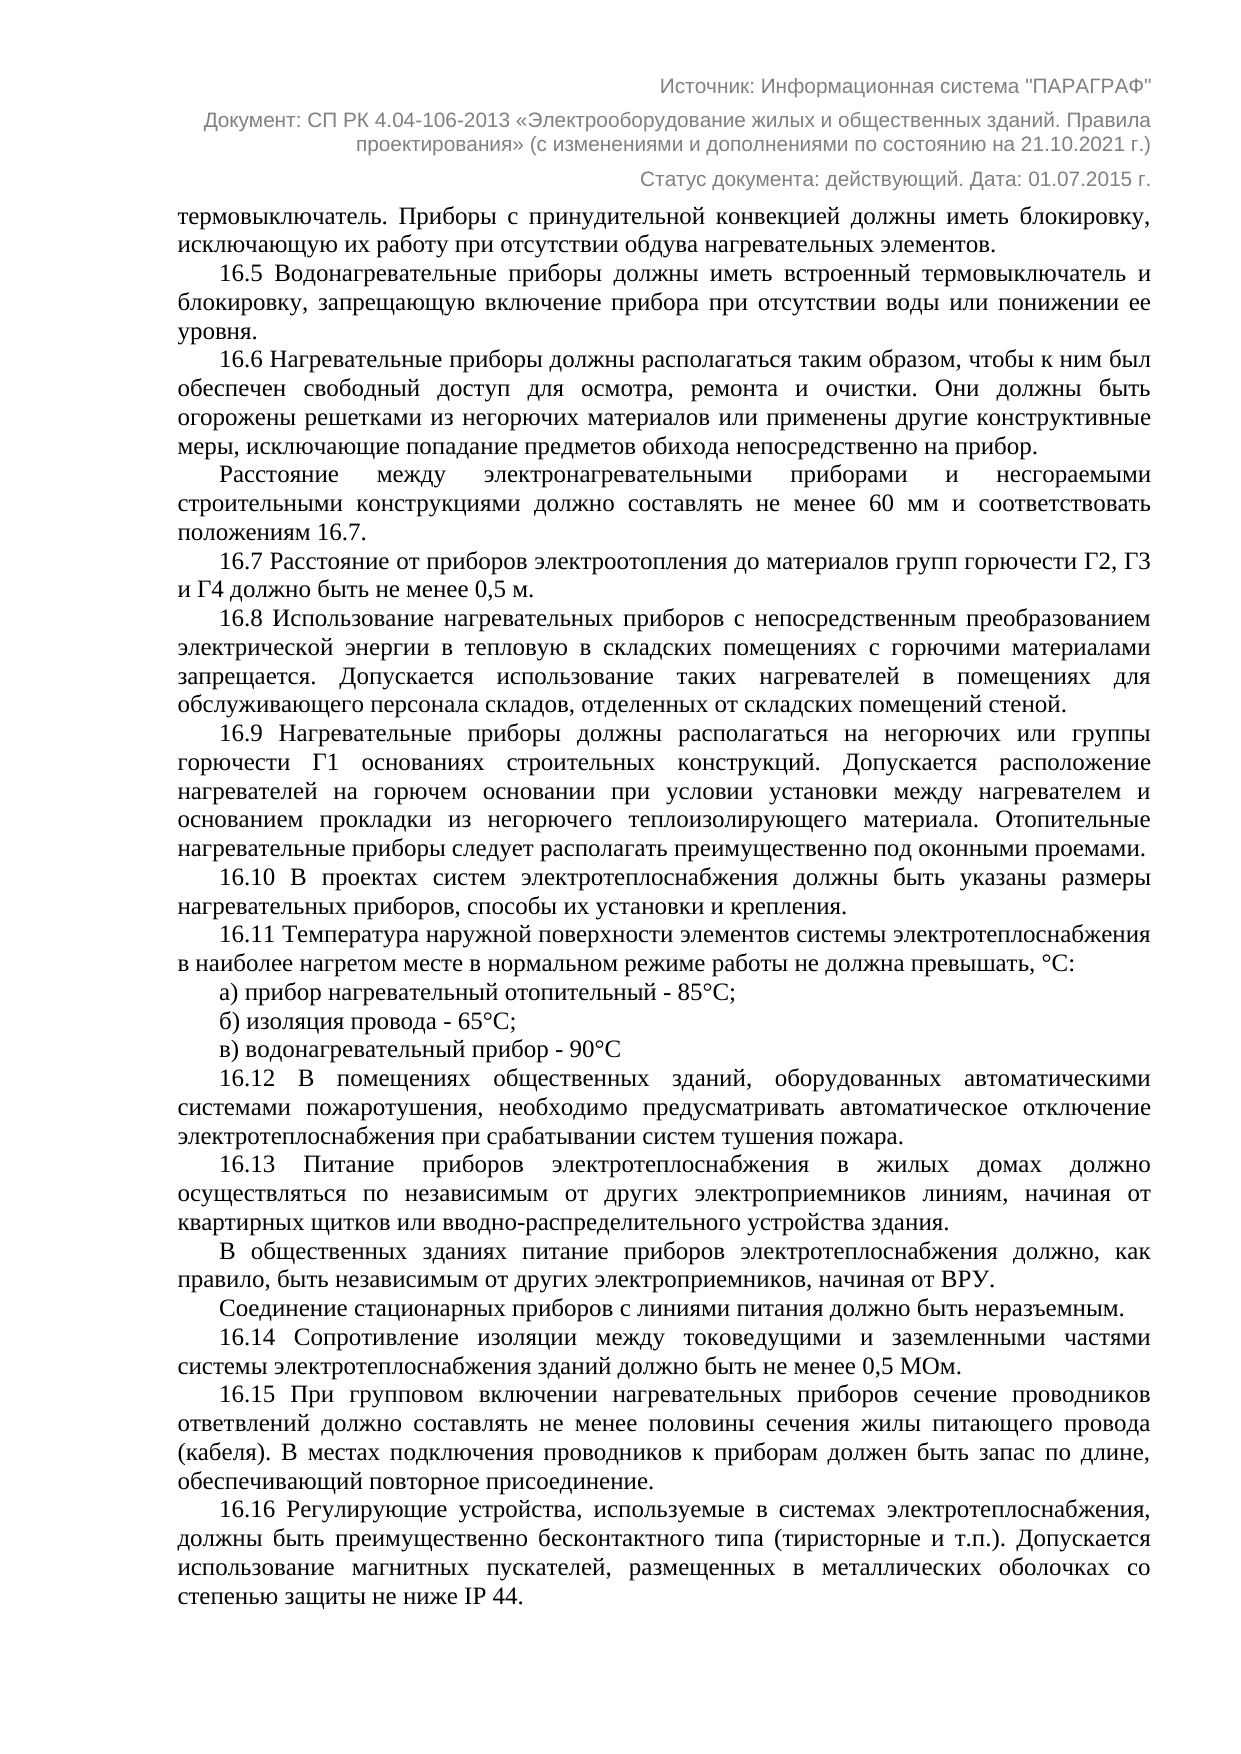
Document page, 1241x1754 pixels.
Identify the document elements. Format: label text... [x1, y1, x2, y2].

text 16.13 Питание приборов электротеплоснабжения в жилых домах должно осуществляться по независимым от других электроприемников линиям, начиная от квартирных щитков или вводно-распределительного устройства здания. [177, 1149, 1152, 1236]
text 16.6 Нагревательные приборы должны располагаться таким образом, чтобы к ним был обеспечен свободный доступ для осмотра, ремонта и очистки. Они должны быть огорожены решетками из негорючих материалов или применены другие конструктивные меры, исключающие попадание предметов обихода непосредственно на прибор. [177, 344, 1152, 459]
text 16.7 Расстояние от приборов электроотопления до материалов групп горючести Г2, Г3 и Г4 должно быть не менее 0,5 м. [177, 546, 1152, 603]
text 16.16 Регулирующие устройства, используемые в системах электротеплоснабжения, должны быть преимущественно бесконтактного типа (тиристорные и т.п.). Допускается использование магнитных пускателей, размещенных в металлических оболочках со степенью защиты не ниже IP 44. [177, 1494, 1152, 1609]
text б) изоляция провода - 65°С; [177, 1006, 1152, 1034]
text в) водонагревательный прибор - 90°С [177, 1034, 1152, 1063]
text 16.15 При групповом включении нагревательных приборов сечение проводников ответвлений должно составлять не менее половины сечения жилы питающего провода (кабеля). В местах подключения проводников к приборам должен быть запас по длине, обеспечивающий повторное присоединение. [177, 1379, 1152, 1494]
text 16.10 В проектах систем электротеплоснабжения должны быть указаны размеры нагревательных приборов, способы их установки и крепления. [177, 862, 1152, 919]
text 16.12 В помещениях общественных зданий, оборудованных автоматическими системами пожаротушения, необходимо предусматривать автоматическое отключение электротеплоснабжения при срабатывании систем тушения пожара. [177, 1063, 1152, 1149]
text Соединение стационарных приборов с линиями питания должно быть неразъемным. [177, 1293, 1152, 1322]
text 16.5 Водонагревательные приборы должны иметь встроенный термовыключатель и блокировку, запрещающую включение прибора при отсутствии воды или понижении ее уровня. [177, 258, 1152, 344]
text Расстояние между электронагревательными приборами и несгораемыми строительными конструкциями должно составлять не менее 60 мм и соответствовать положениям 16.7. [177, 459, 1152, 546]
text 16.9 Нагревательные приборы должны располагаться на негорючих или группы горючести Г1 основаниях строительных конструкций. Допускается расположение нагревателей на горючем основании при условии установки между нагревателем и основанием прокладки из негорючего теплоизолирующего материала. Отопительные нагревательные приборы следует располагать преимущественно под оконными проемами. [177, 718, 1152, 862]
text 16.11 Температура наружной поверхности элементов системы электротеплоснабжения в наиболее нагретом месте в нормальном режиме работы не должна превышать, °С: [177, 919, 1152, 977]
text 16.14 Сопротивление изоляции между токоведущими и заземленными частями системы электротеплоснабжения зданий должно быть не менее 0,5 МОм. [177, 1322, 1152, 1379]
text 16.8 Использование нагревательных приборов с непосредственным преобразованием электрической энергии в тепловую в складских помещениях с горючими материалами запрещается. Допускается использование таких нагревателей в помещениях для обслуживающего персонала складов, отделенных от складских помещений стеной. [177, 603, 1152, 718]
text В общественных зданиях питание приборов электротеплоснабжения должно, как правило, быть независимым от других электроприемников, начиная от ВРУ. [177, 1236, 1152, 1293]
text а) прибор нагревательный отопительный - 85°С; [177, 977, 1152, 1006]
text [177, 201, 1152, 258]
